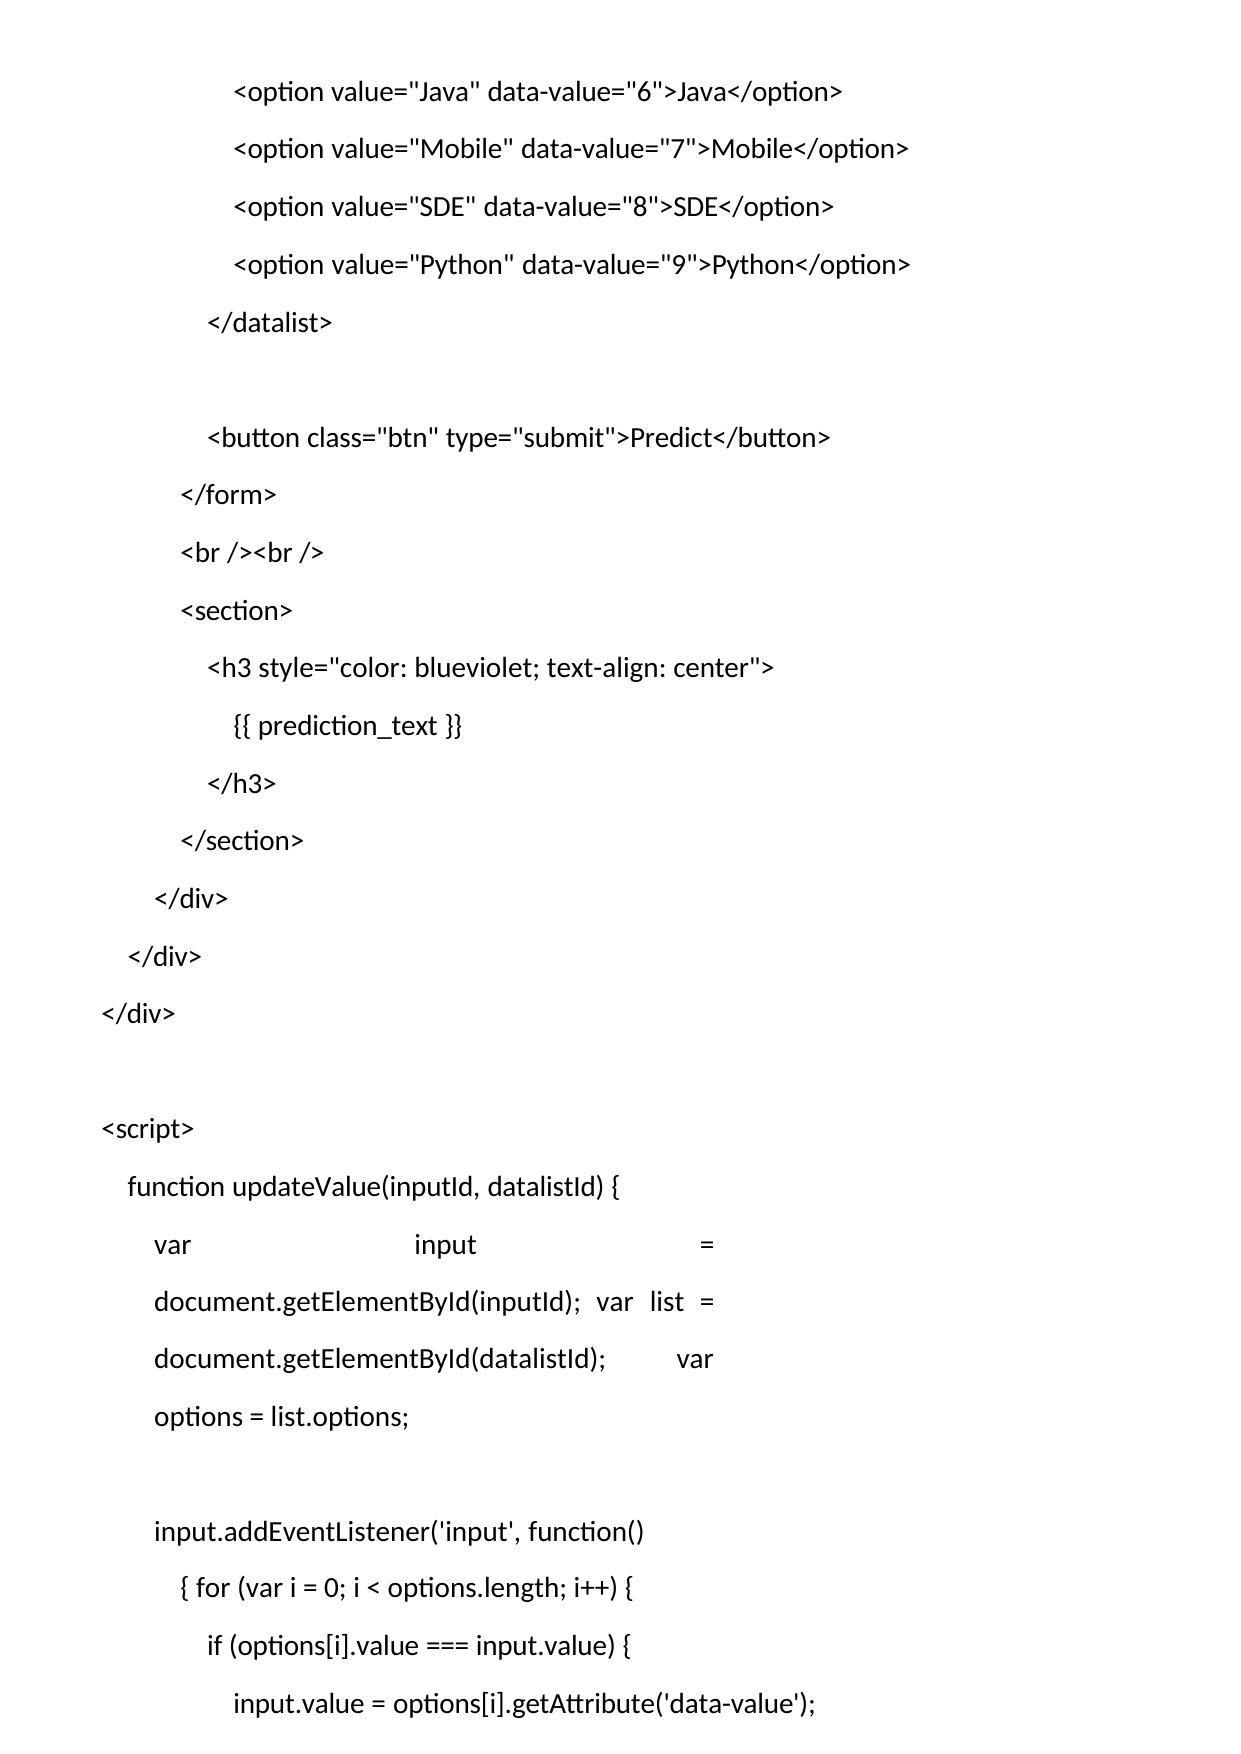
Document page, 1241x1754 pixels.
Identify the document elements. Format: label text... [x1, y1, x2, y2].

text <h3 style="color: blueviolet; text-align: center"> [207, 649, 1180, 685]
text <section> [180, 592, 1180, 627]
text var input = document.getElementById(inputId); var list = document.getElementById(datalistId); var options = list.options; [154, 1226, 714, 1433]
text function updateValue(inputId, datalistId) { [127, 1168, 1180, 1204]
text <br /><br /> [180, 534, 1180, 570]
text </section> [180, 822, 1180, 858]
text </div> [101, 995, 1180, 1031]
text <option value="Mobile" data-value="7">Mobile</option> [233, 131, 1180, 166]
text </div> [154, 880, 1180, 916]
text input.value = options[i].getAttribute('data-value'); [233, 1685, 1180, 1720]
text </div> [127, 938, 1180, 973]
text {{ prediction_text }} [233, 707, 1180, 743]
text if (options[i].value === input.value) { [207, 1627, 1180, 1663]
text </h3> [207, 765, 1180, 800]
text <option value="Python" data-value="9">Python</option> [233, 246, 1180, 282]
text <option value="Java" data-value="6">Java</option> [233, 73, 1180, 109]
text <script> [101, 1111, 1180, 1146]
text <button class="btn" type="submit">Predict</button> [207, 419, 1180, 454]
text <option value="SDE" data-value="8">SDE</option> [233, 188, 1180, 224]
text </datalist> [207, 304, 1180, 339]
text </form> [180, 476, 1180, 512]
text input.addEventListener('input', function() { for (var i = 0; i < options.length; i++) { [154, 1513, 659, 1605]
